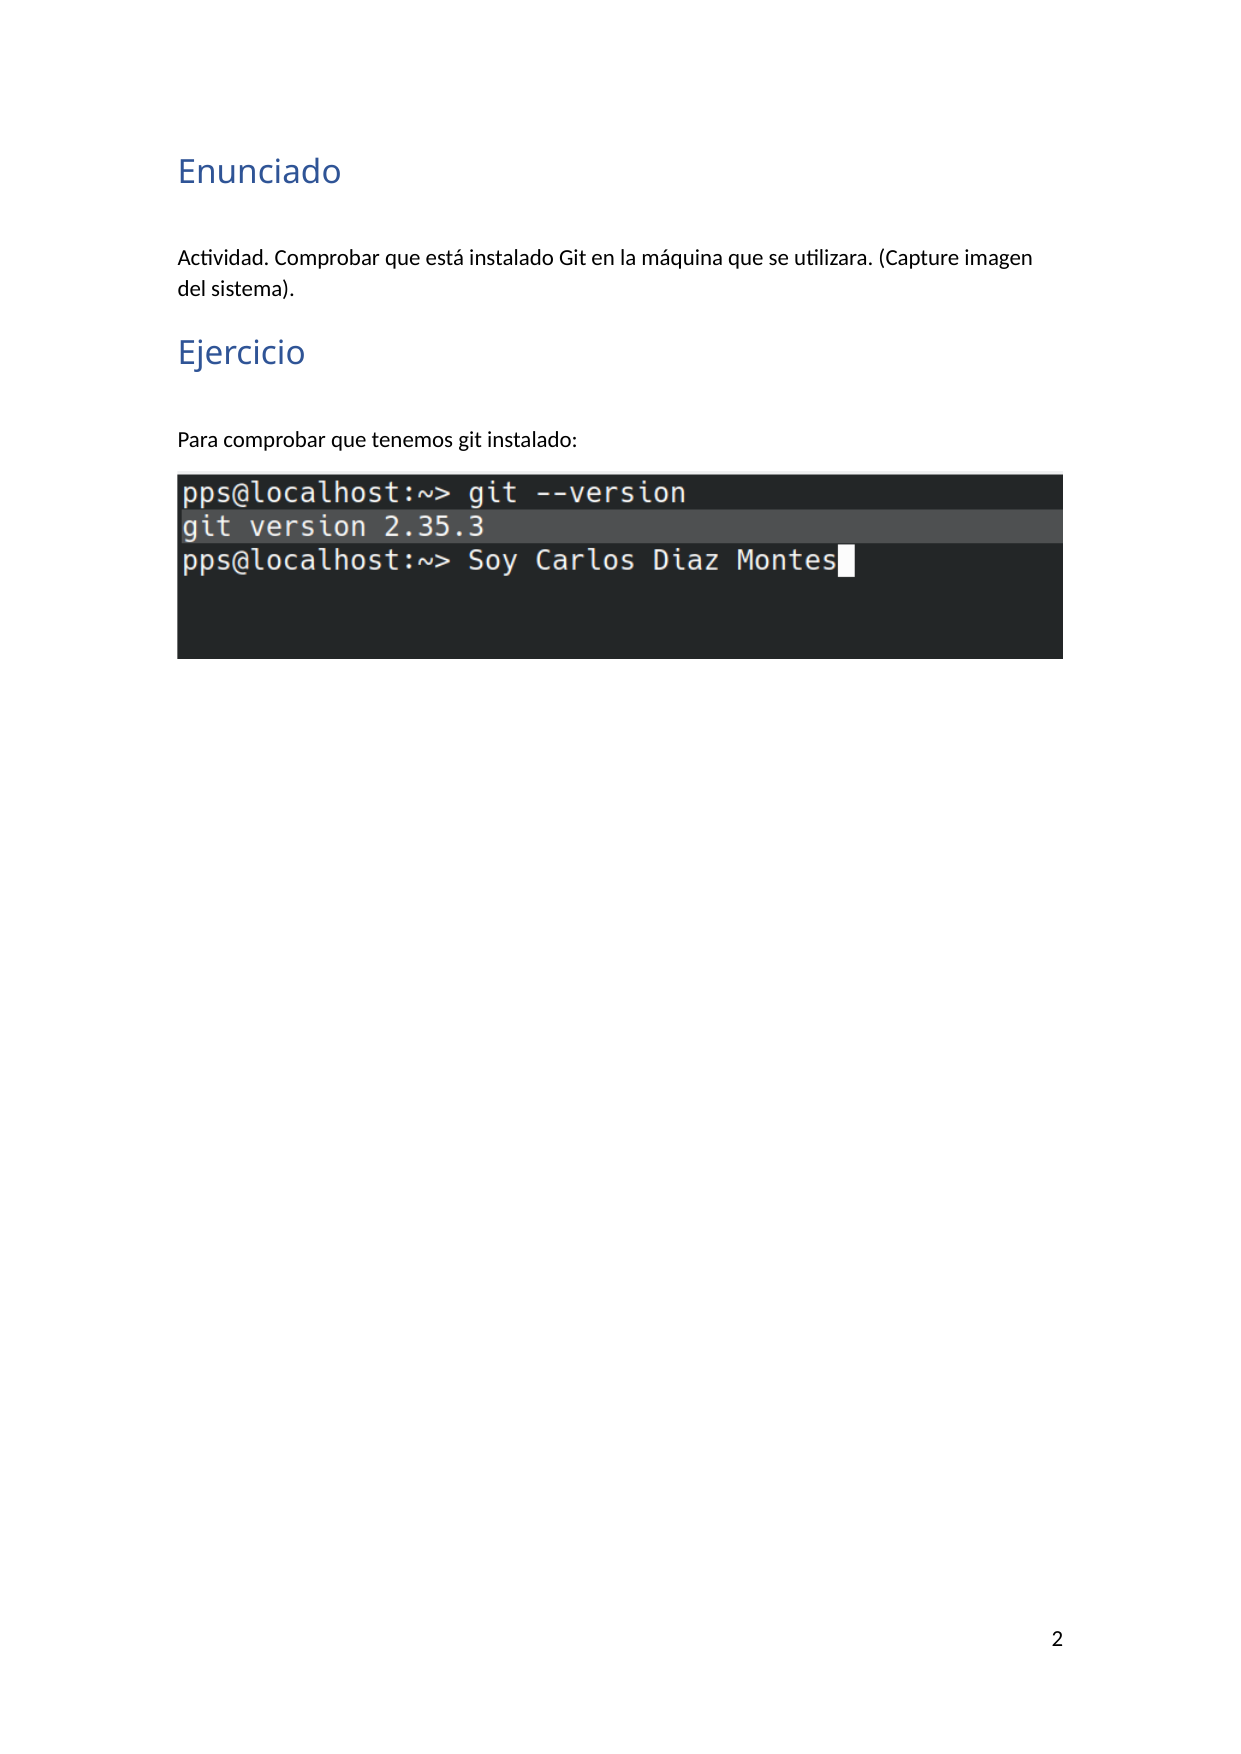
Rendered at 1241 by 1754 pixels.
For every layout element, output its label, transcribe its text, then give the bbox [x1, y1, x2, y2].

subtitle Enunciado [177, 148, 1063, 193]
text Actividad. Comprobar que está instalado Git en la máquina que se utilizara. (Capture imagen del sistema). [177, 243, 1063, 302]
picture [177, 471, 1063, 659]
subtitle Ejercicio [177, 329, 1063, 374]
text Para comprobar que tenemos git instalado: [177, 425, 1063, 453]
